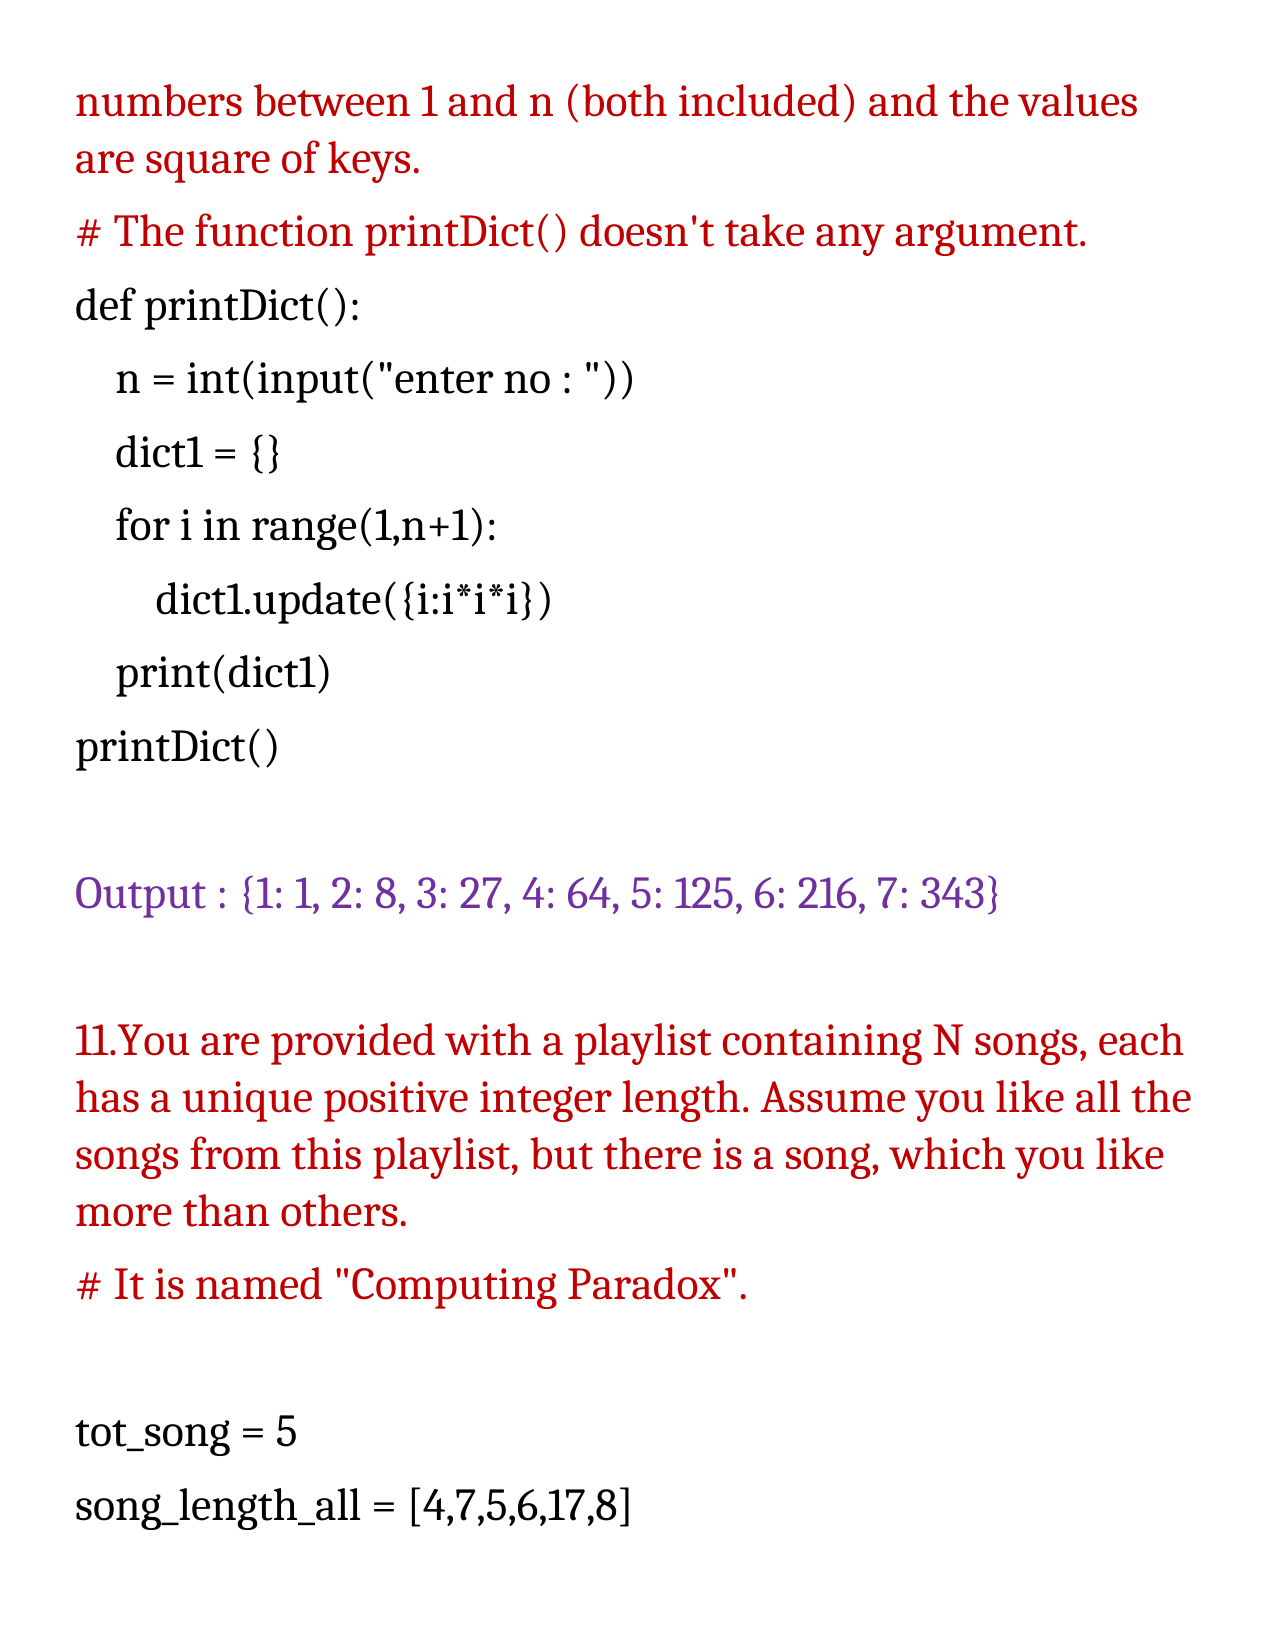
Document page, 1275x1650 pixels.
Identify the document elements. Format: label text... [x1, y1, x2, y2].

text # The function printDict() doesn't take any argument. [75, 205, 1200, 258]
text for i in range(1,n+1): [75, 499, 1200, 552]
text n = int(input("enter no : ")) [75, 352, 1200, 405]
text def printDict(): [75, 279, 1200, 332]
text song_length_all = [4,7,5,6,17,8] [75, 1479, 1200, 1532]
text Output : {1: 1, 2: 8, 3: 27, 4: 64, 5: 125, 6: 216, 7: 343} [75, 867, 1200, 920]
text print(dict1) [75, 647, 1200, 699]
text 11.You are provided with a playlist containing N songs, each has a unique positive integer length. Assume you like all the songs from this playlist, but there is a song, which you like more than others. [75, 1014, 1200, 1238]
text printDict() [75, 720, 1200, 773]
text dict1.update({i:i*i*i}) [75, 573, 1200, 626]
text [75, 75, 1200, 184]
text dict1 = {} [75, 426, 1200, 479]
text # It is named "Computing Paradox". [75, 1258, 1200, 1311]
text tot_song = 5 [75, 1406, 1200, 1458]
